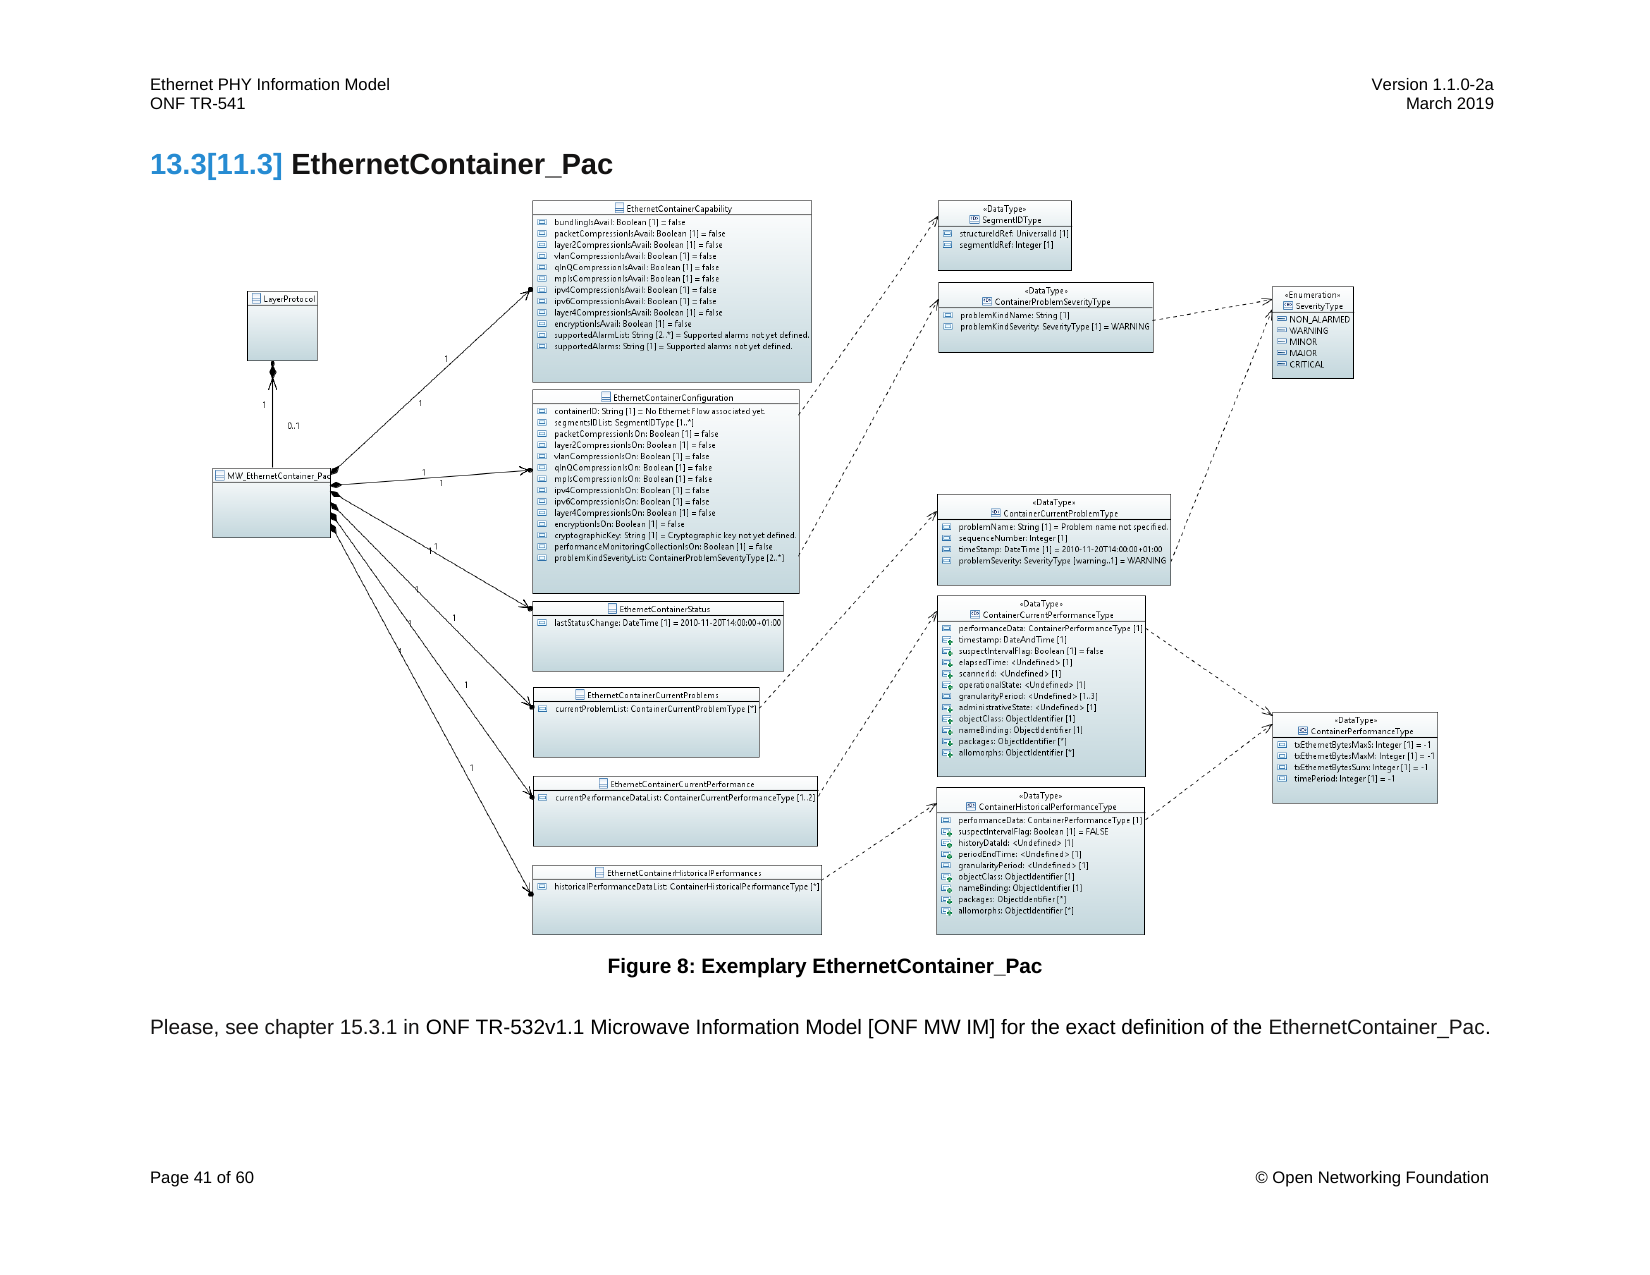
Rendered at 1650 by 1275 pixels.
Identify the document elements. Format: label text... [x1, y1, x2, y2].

text Please, see chapter 15.3.1 in ONF TR-532v1.1 Microwave Information Model [ONF MW IM] for the exact definition of the EthernetContainer_Pac. [150, 1015, 1500, 1039]
text Figure 8: Exemplary EthernetContainer_Pac [150, 954, 1500, 978]
subtitle EthernetContainer_Pac [150, 147, 1500, 181]
picture [205, 193, 1445, 942]
